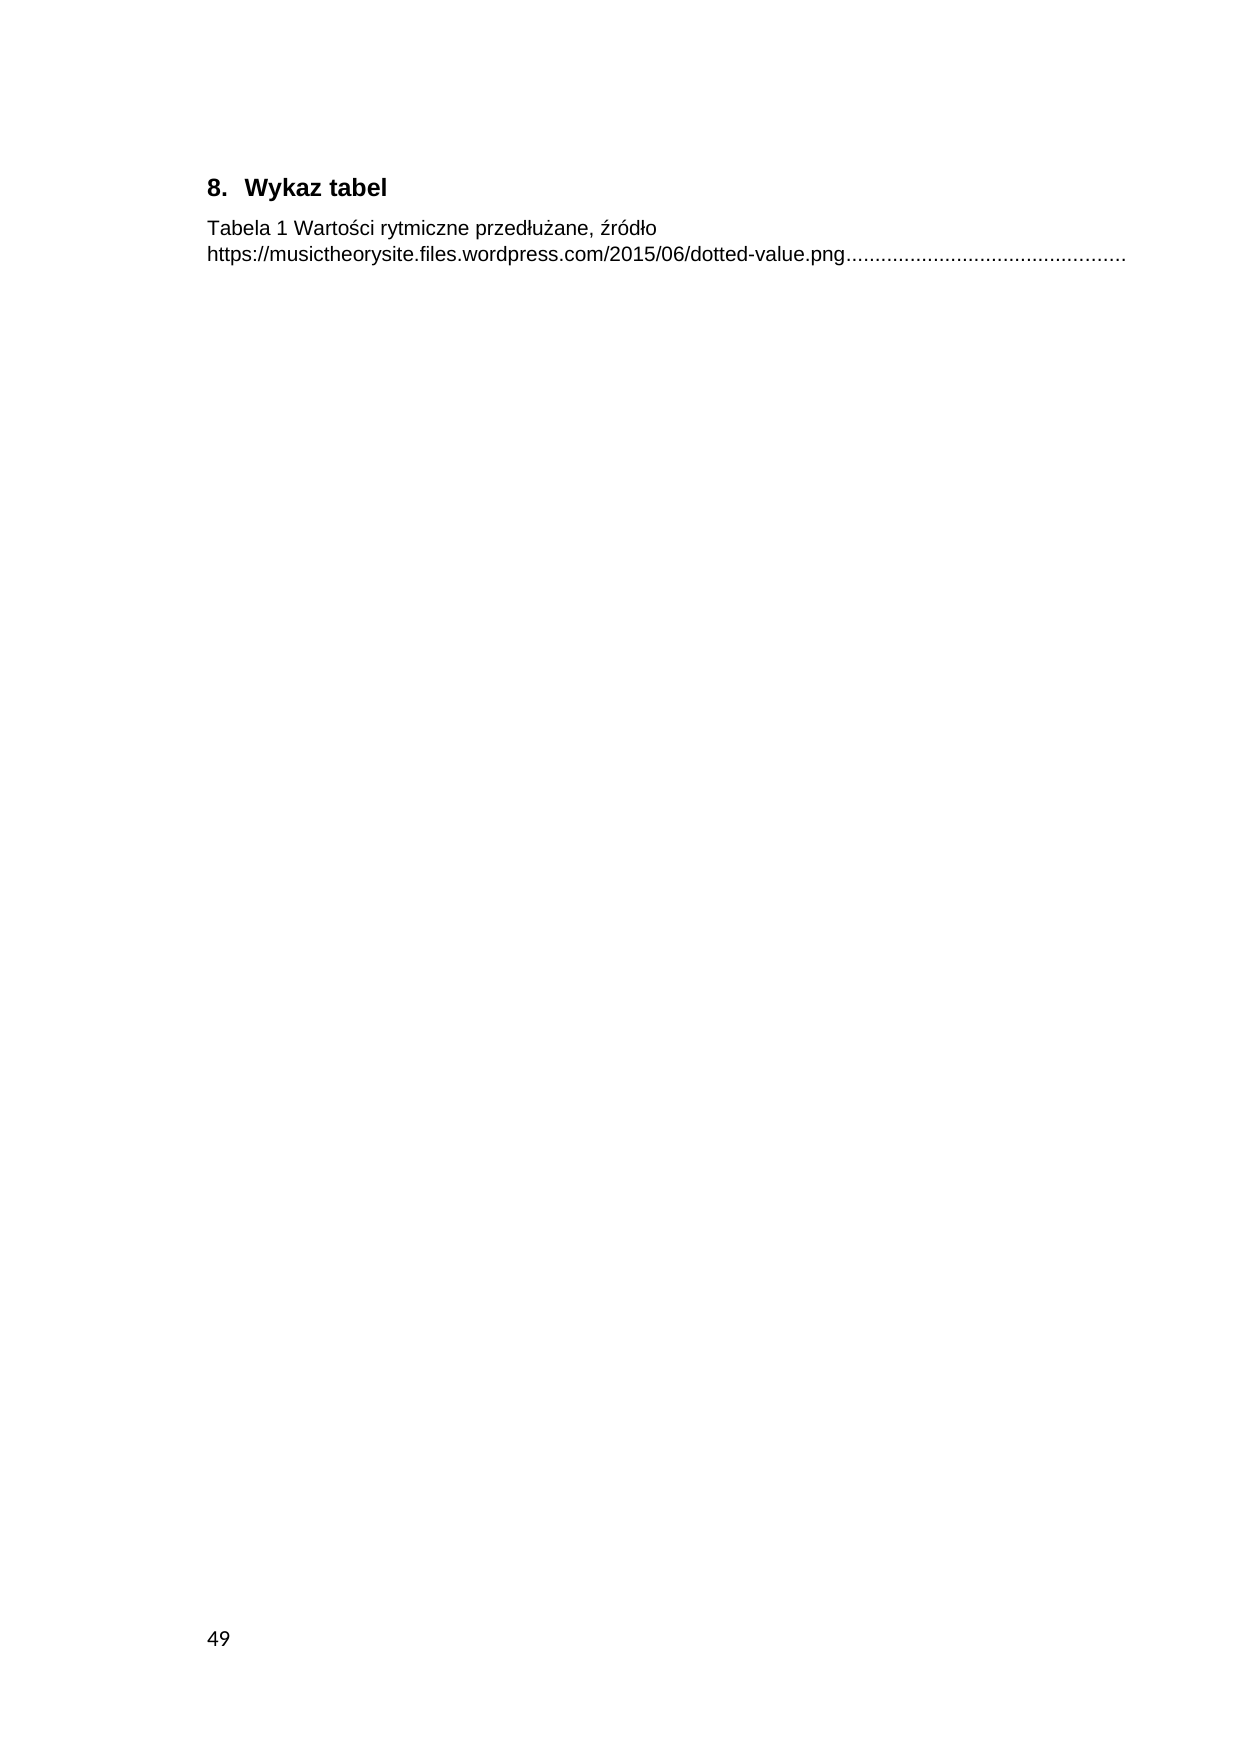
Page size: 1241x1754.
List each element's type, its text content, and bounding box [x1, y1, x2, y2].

subtitle Wykaz tabel [207, 173, 1092, 201]
text Tabela 1 Wartości rytmiczne przedłużane, źródło https://musictheorysite.files.wordpress.com/2015/06/dotted-value.png 28 [207, 216, 1092, 266]
